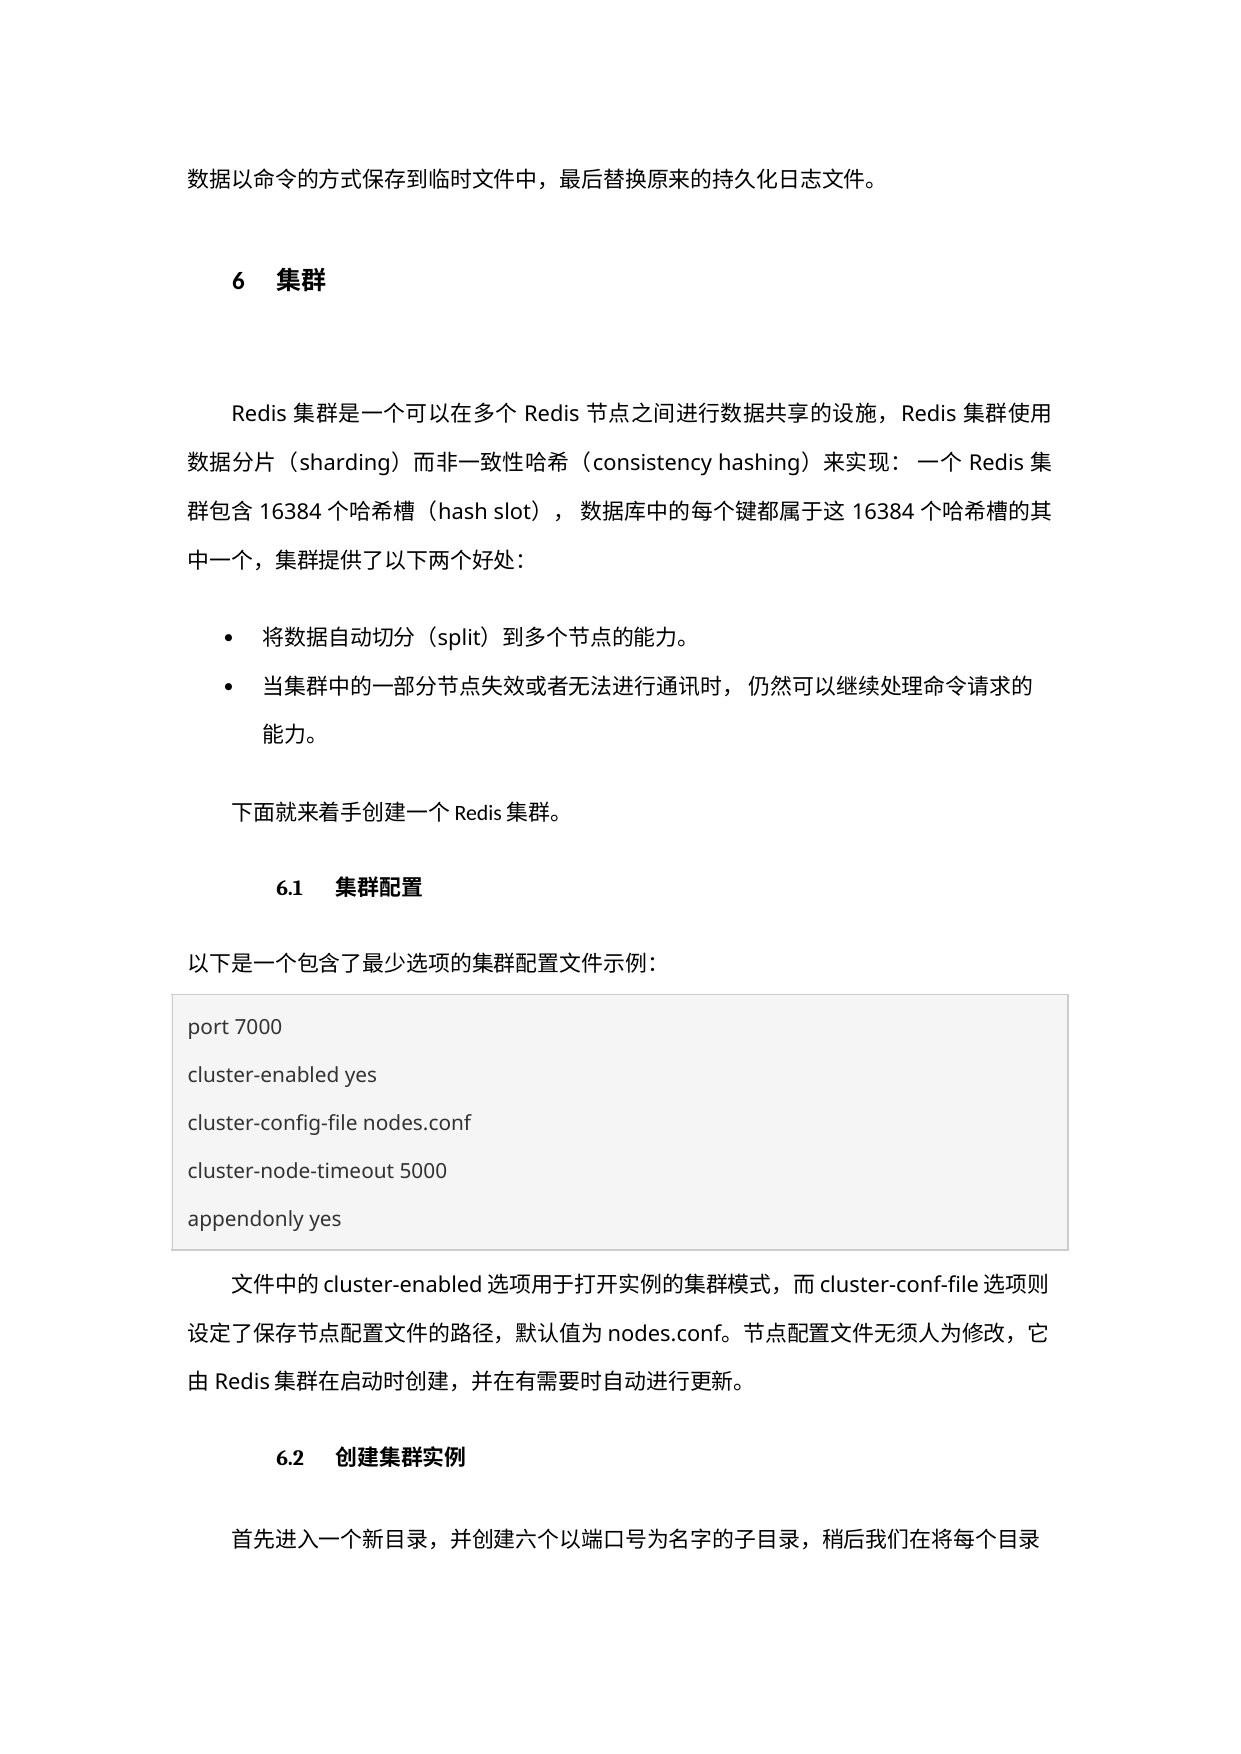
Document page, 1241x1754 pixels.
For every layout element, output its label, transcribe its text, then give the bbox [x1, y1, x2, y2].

text cluster-enabled yes [173, 1042, 1067, 1090]
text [187, 162, 1053, 194]
text appendonly yes [173, 1186, 1067, 1249]
list 当集群中的一部分节点失效或者无法进行通讯时， 仍然可以继续处理命令请求的能力。 [225, 668, 1053, 749]
subtitle 集群 [232, 246, 1053, 311]
text cluster-node-timeout 5000 [173, 1138, 1067, 1186]
text cluster-config-file nodes.conf [173, 1090, 1067, 1138]
subtitle 创建集群实例 [276, 1439, 1053, 1472]
text 文件中的cluster-enabled选项用于打开实例的集群模式，而cluster-conf-file选项则设定了保存节点配置文件的路径，默认值为nodes.conf。节点配置文件无须人为修改，它由 Redis集群在启动时创建，并在有需要时自动进行更新。 [187, 1267, 1053, 1397]
text Redis 集群是一个可以在多个 Redis 节点之间进行数据共享的设施，Redis 集群使用数据分片（sharding）而非一致性哈希（consistency hashing）来实现： 一个 Redis 集群包含 16384 个哈希槽（hash slot）， 数据库中的每个键都属于这 16384 个哈希槽的其中一个，集群提供了以下两个好处： [187, 396, 1053, 575]
text port 7000 [173, 995, 1067, 1042]
text 以下是一个包含了最少选项的集群配置文件示例： [187, 945, 1053, 978]
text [187, 1522, 1053, 1554]
list 将数据自动切分（split）到多个节点的能力。 [225, 620, 1053, 652]
list 下面就来着手创建一个Redis集群。 [231, 794, 1053, 827]
subtitle 集群配置 [276, 870, 1053, 902]
